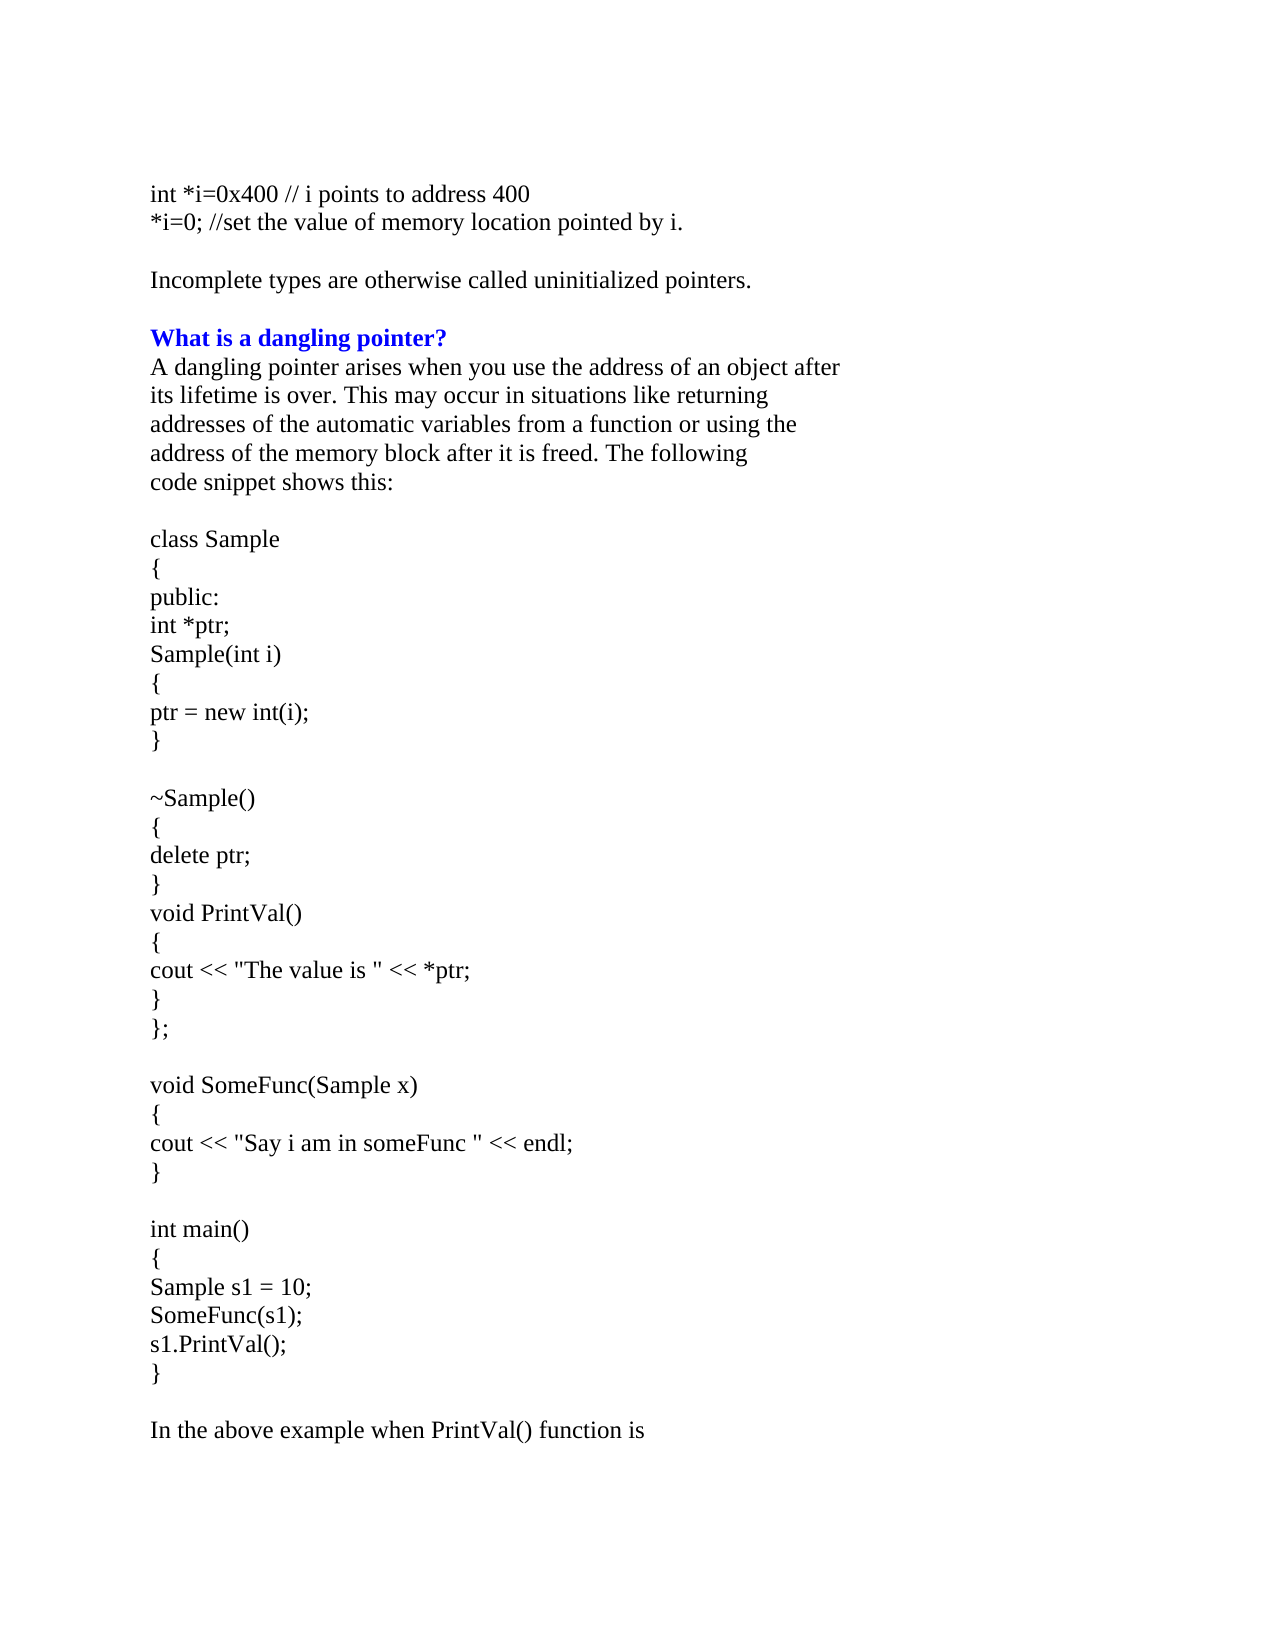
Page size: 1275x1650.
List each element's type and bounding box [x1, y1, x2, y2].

text [150, 323, 1125, 1444]
text [150, 150, 1125, 294]
